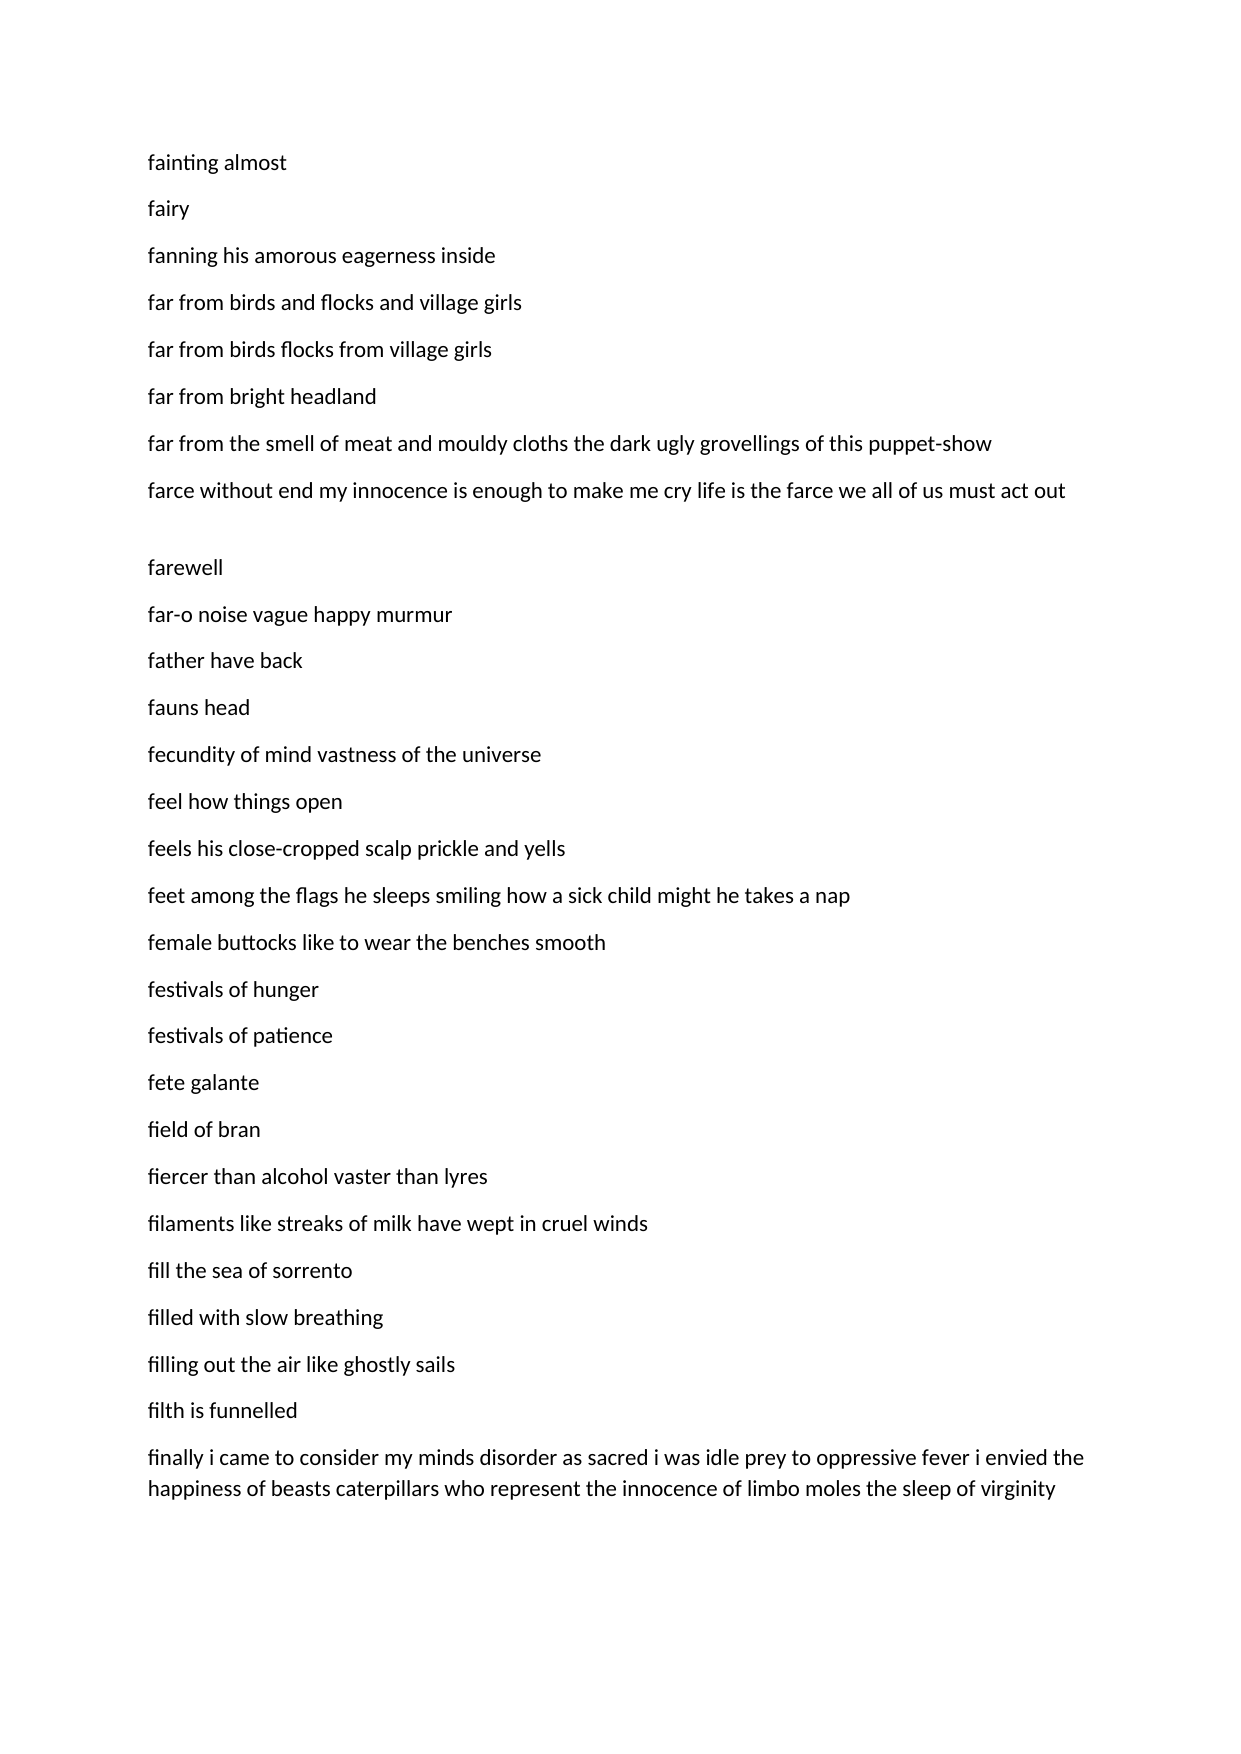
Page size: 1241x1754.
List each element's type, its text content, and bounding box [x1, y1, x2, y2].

text feels his close-cropped scalp prickle and yells [148, 834, 1093, 862]
text fecundity of mind vastness of the universe [148, 740, 1093, 768]
text filling out the air like ghostly sails [148, 1350, 1093, 1378]
text female buttocks like to wear the benches smooth [148, 928, 1093, 956]
text filaments like streaks of milk have wept in cruel winds [148, 1209, 1093, 1237]
text far from the smell of meat and mouldy cloths the dark ugly grovellings of this puppet-show [148, 429, 1093, 457]
text festivals of hunger [148, 975, 1093, 1003]
text festivals of patience [148, 1022, 1093, 1049]
text fill the sea of sorrento [148, 1256, 1093, 1284]
text father have back [148, 647, 1093, 674]
text far from bright headland [148, 382, 1093, 410]
text fanning his amorous eagerness inside [148, 241, 1093, 269]
text fainting almost [148, 148, 1093, 176]
text fiercer than alcohol vaster than lyres [148, 1162, 1093, 1190]
text farewell [148, 553, 1093, 581]
text far from birds and flocks and village girls [148, 288, 1093, 316]
text field of bran [148, 1115, 1093, 1143]
text far-o noise vague happy murmur [148, 600, 1093, 628]
text far from birds flocks from village girls [148, 335, 1093, 363]
text fairy [148, 194, 1093, 222]
text fauns head [148, 693, 1093, 721]
text filth is funnelled [148, 1397, 1093, 1424]
text farce without end my innocence is enough to make me cry life is the farce we all of us must act out [148, 476, 1093, 534]
text finally i came to consider my minds disorder as sacred i was idle prey to oppressive fever i envied the happiness of beasts caterpillars who represent the innocence of limbo moles the sleep of virginity [148, 1443, 1093, 1532]
text fete galante [148, 1068, 1093, 1096]
text feet among the flags he sleeps smiling how a sick child might he takes a nap [148, 881, 1093, 909]
text filled with slow breathing [148, 1303, 1093, 1331]
text feel how things open [148, 787, 1093, 815]
